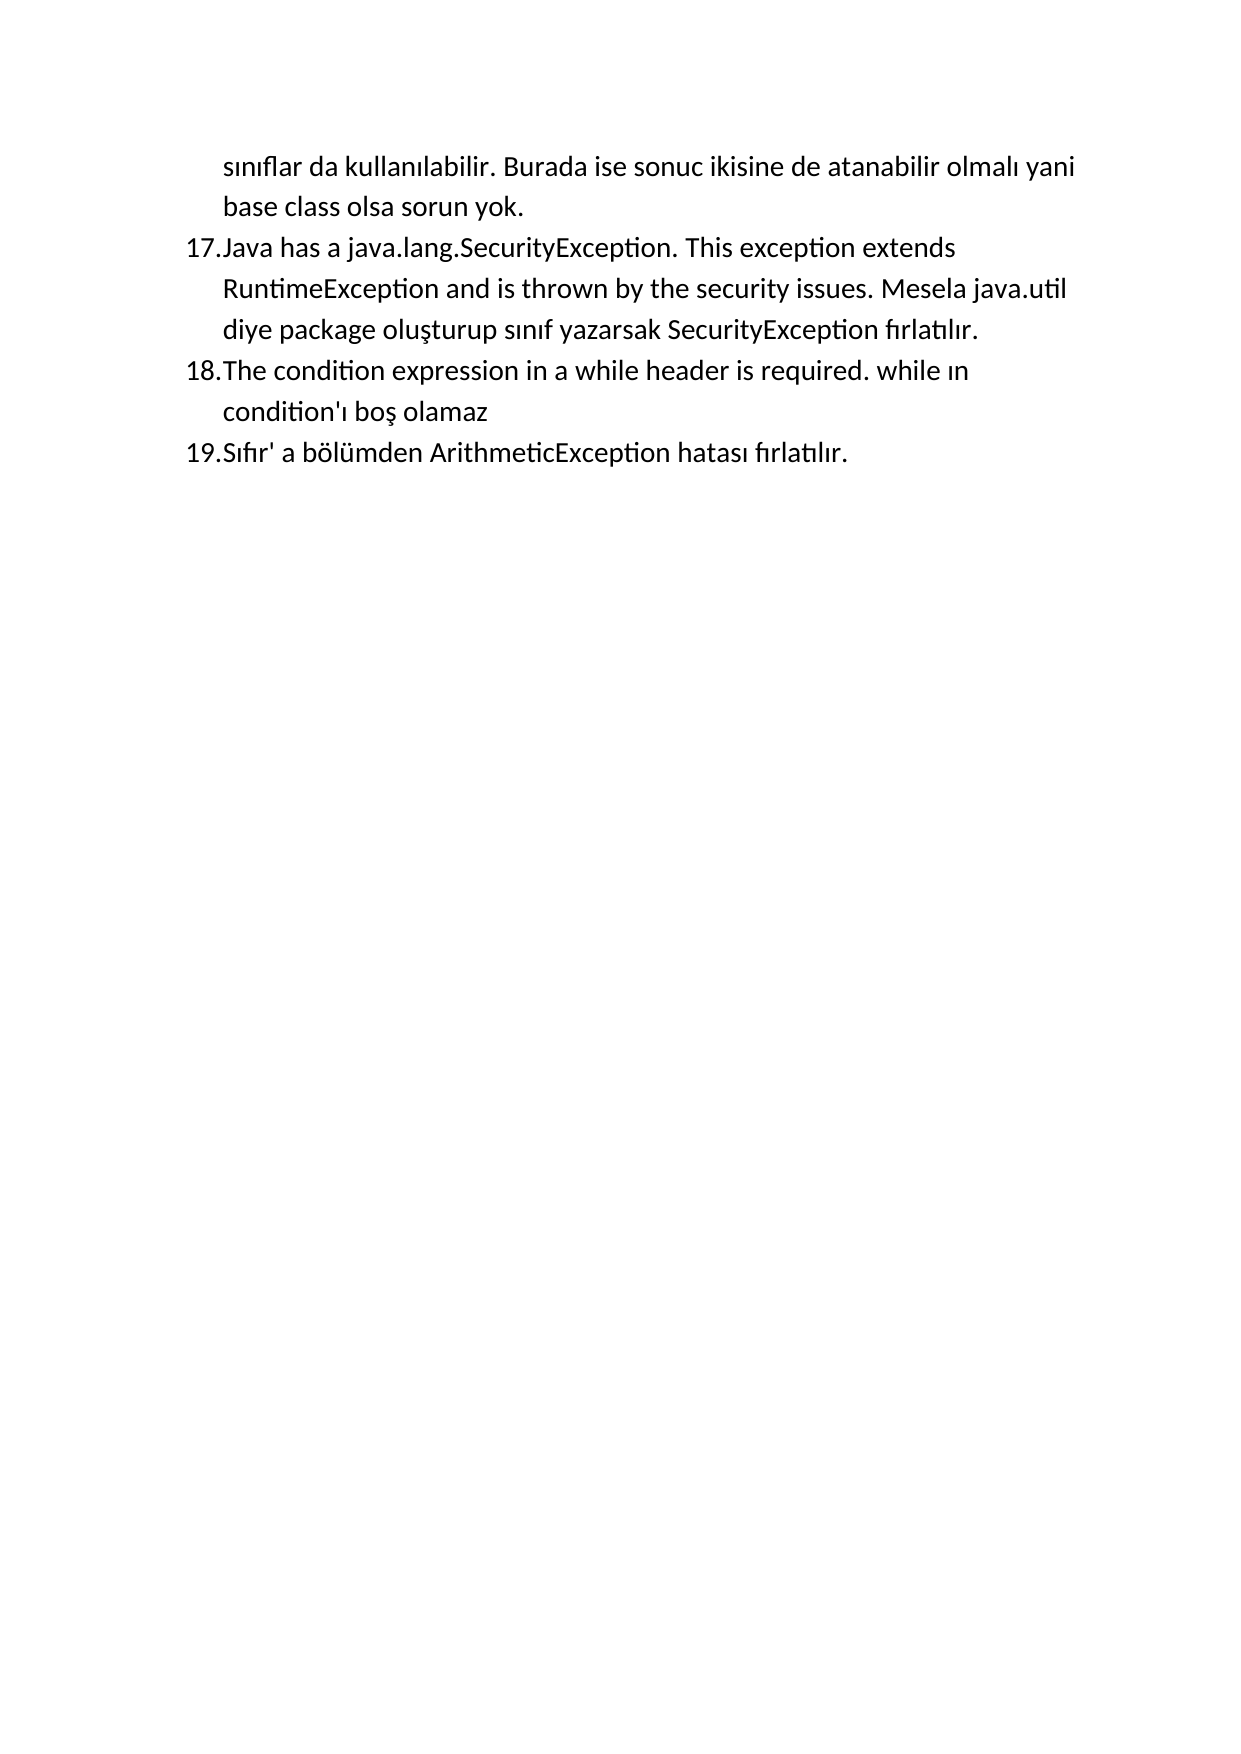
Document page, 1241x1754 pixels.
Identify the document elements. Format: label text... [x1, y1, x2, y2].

list Sıfır' a bölümden ArithmeticException hatası fırlatılır. [185, 434, 1093, 470]
list The condition expression in a while header is required. while ın condition'ı boş olamaz [185, 352, 1093, 429]
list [185, 148, 1093, 224]
list Java has a java.lang.SecurityException. This exception extends RuntimeException and is thrown by the security issues. Mesela java.util diye package oluşturup sınıf yazarsak SecurityException fırlatılır. [185, 229, 1093, 347]
